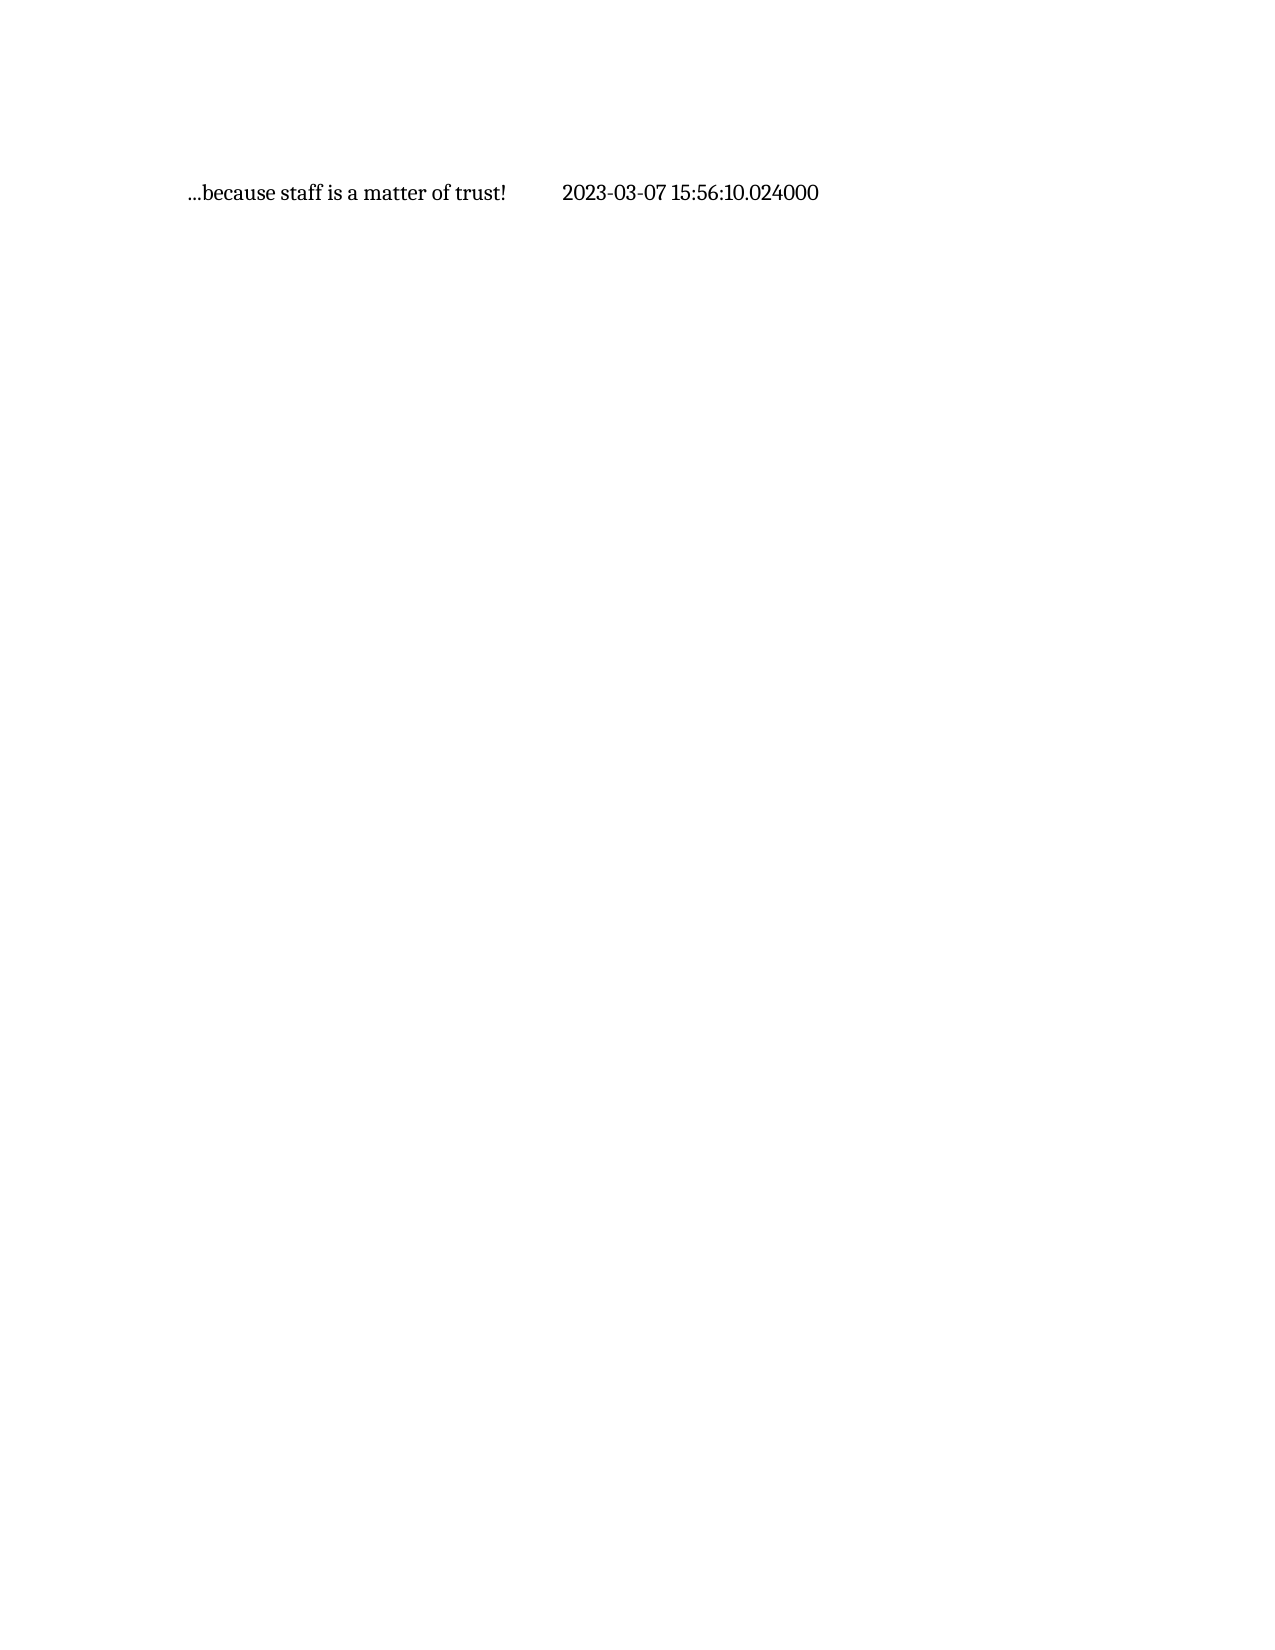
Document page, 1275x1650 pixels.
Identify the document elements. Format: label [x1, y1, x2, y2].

text [187, 150, 1087, 237]
